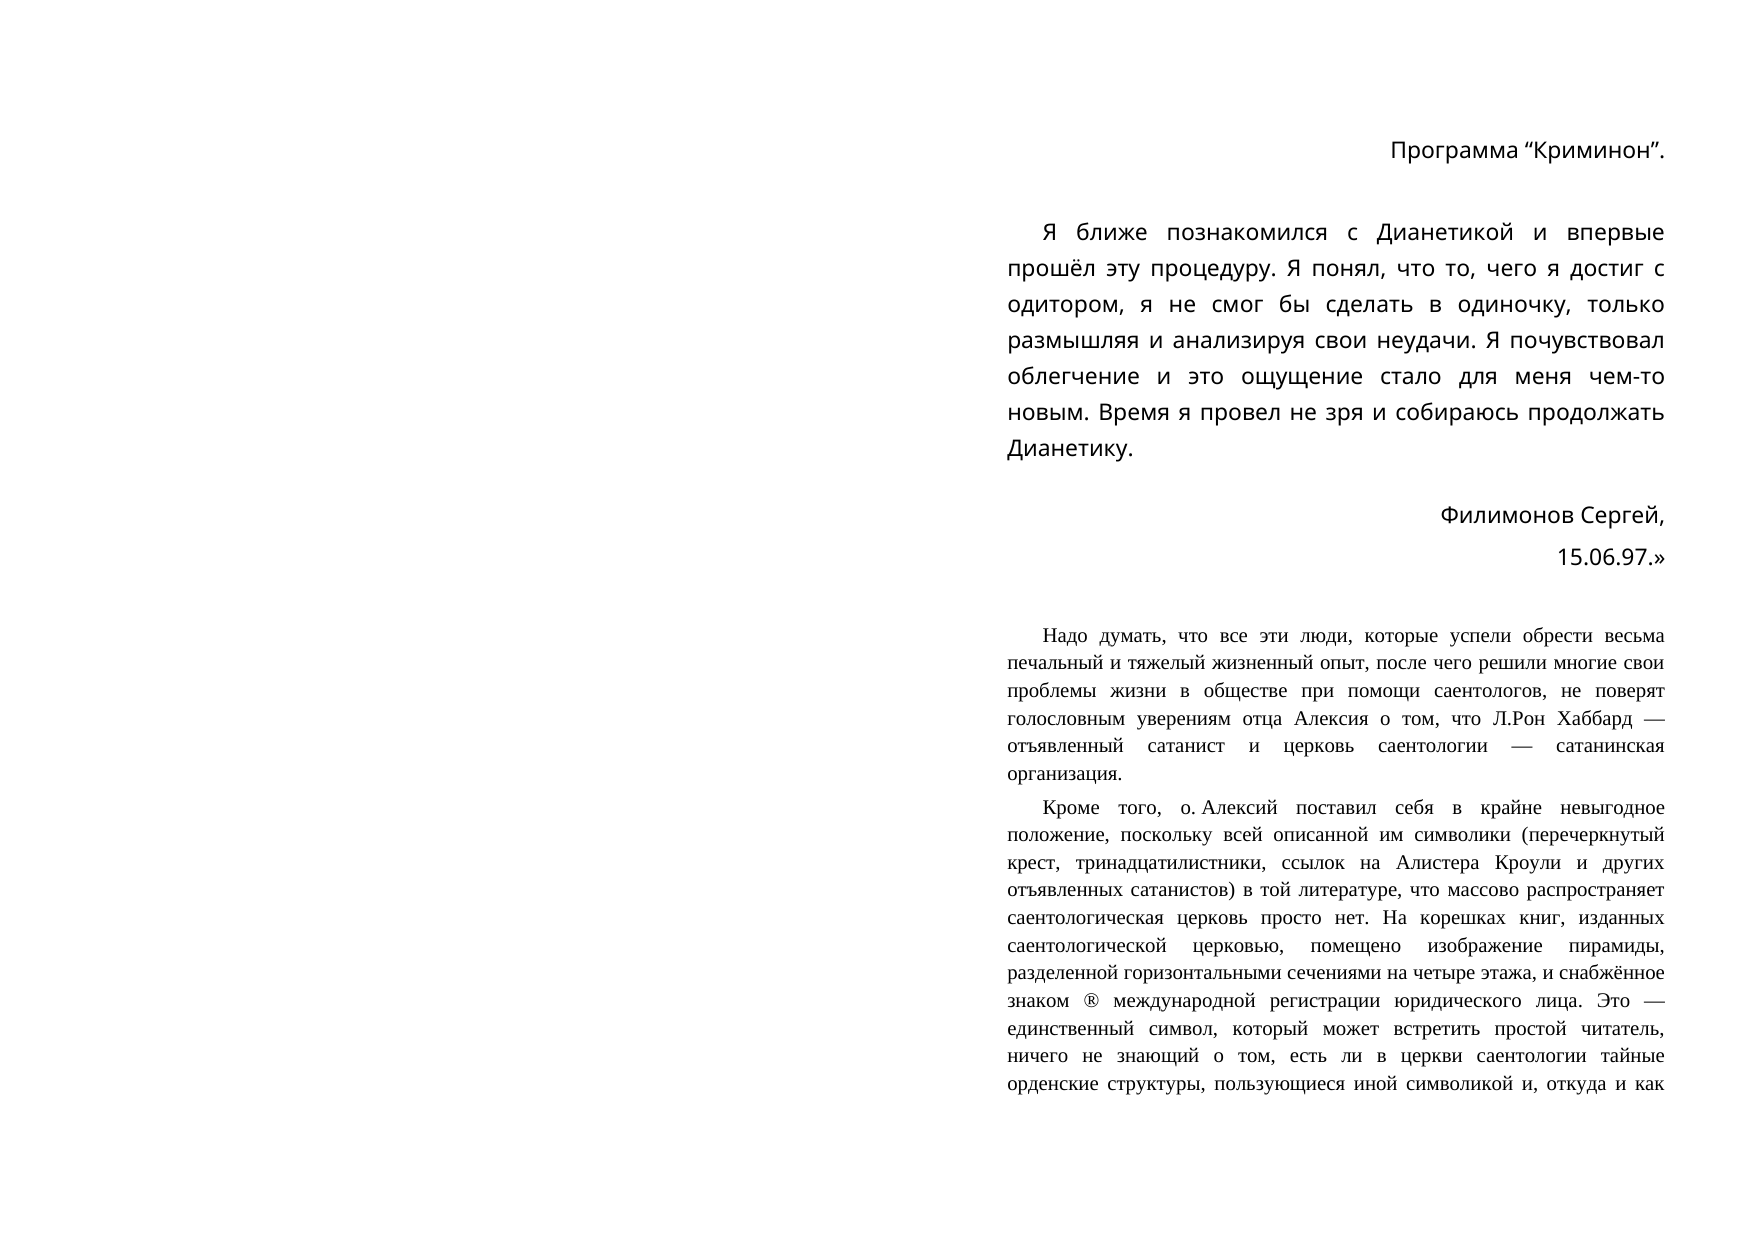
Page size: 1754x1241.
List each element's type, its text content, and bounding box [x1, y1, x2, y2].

text Я ближе познакомился с Дианетикой и впервые прошёл эту процедуру. Я понял, что то, чего я достиг с одитором, я не смог бы сделать в одиночку, только размышляя и анализируя свои неудачи. Я почувствовал облегчение и это ощущение стало для меня чем-то новым. Время я провел не зря и собираюсь продолжать Дианетику. [1007, 216, 1665, 463]
text Программа “Криминон”. [1007, 134, 1665, 165]
text 15.06.97.» [1007, 541, 1665, 572]
text Надо думать, что все эти люди, которые успели обрести весьма печальный и тяжелый жизненный опыт, после чего решили многие свои проблемы жизни в обществе при помощи саентологов, не поверят голословным уверениям отца Алексия о том, что Л.Рон Хаббард — отъявленный сатанист и церковь саентологии — сатанинская организация. [1007, 623, 1665, 785]
text Филимонов Сергей, [1007, 499, 1665, 530]
